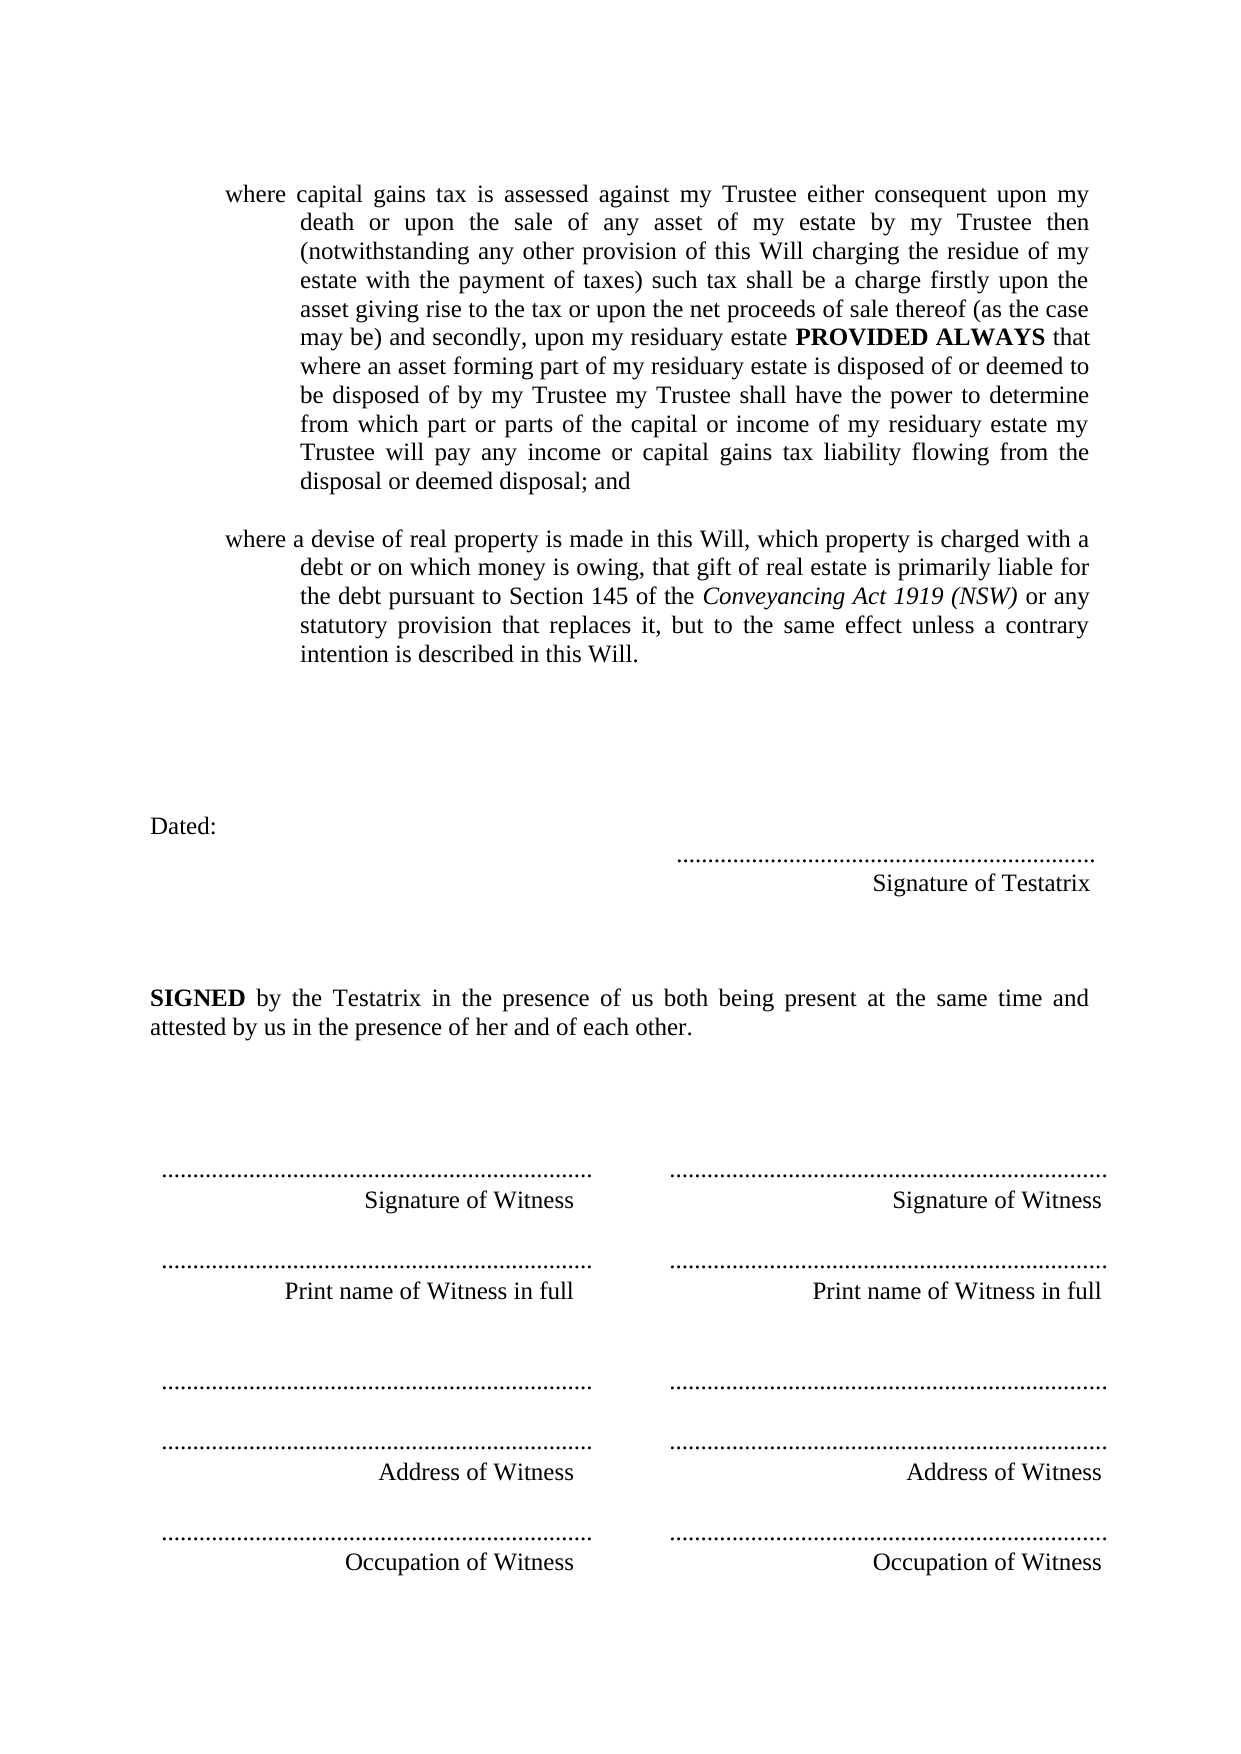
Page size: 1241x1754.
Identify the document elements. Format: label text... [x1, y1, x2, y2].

text Dated: [150, 811, 1090, 840]
table_header Signature of Witness Print name of Witness in full Address of Witness Occupation of Witness [150, 1156, 658, 1578]
list where capital gains tax is assessed against my Trustee either consequent upon my death or upon the sale of any asset of my estate by my Trustee then (notwithstanding any other provision of this Will charging the residue of my estate with the payment of taxes) such tax shall be a charge firstly upon the asset giving rise to the tax or upon the net proceeds of sale thereof (as the case may be) and secondly, upon my residuary estate PROVIDED ALWAYS that where an asset forming part of my residuary estate is disposed of or deemed to be disposed of by my Trustee my Trustee shall have the power to determine from which part or parts of the capital or income of my residuary estate my Trustee will pay any income or capital gains tax liability flowing from the disposal or deemed disposal; and [225, 179, 1090, 495]
text Signature of Testatrix [150, 868, 1090, 897]
table_header Signature of Witness Print name of Witness in full Address of Witness Occupation of Witness [658, 1156, 1113, 1578]
list where a devise of real property is made in this Will, which property is charged with a debt or on which money is owing, that gift of real estate is primarily liable for the debt pursuant to Section 145 of the Conveyancing Act 1919 (NSW) or any statutory provision that replaces it, but to the same effect unless a contrary intention is described in this Will. [225, 524, 1090, 667]
text SIGNED by the Testatrix in the presence of us both being present at the same time and attested by us in the presence of her and of each other. [150, 983, 1090, 1041]
